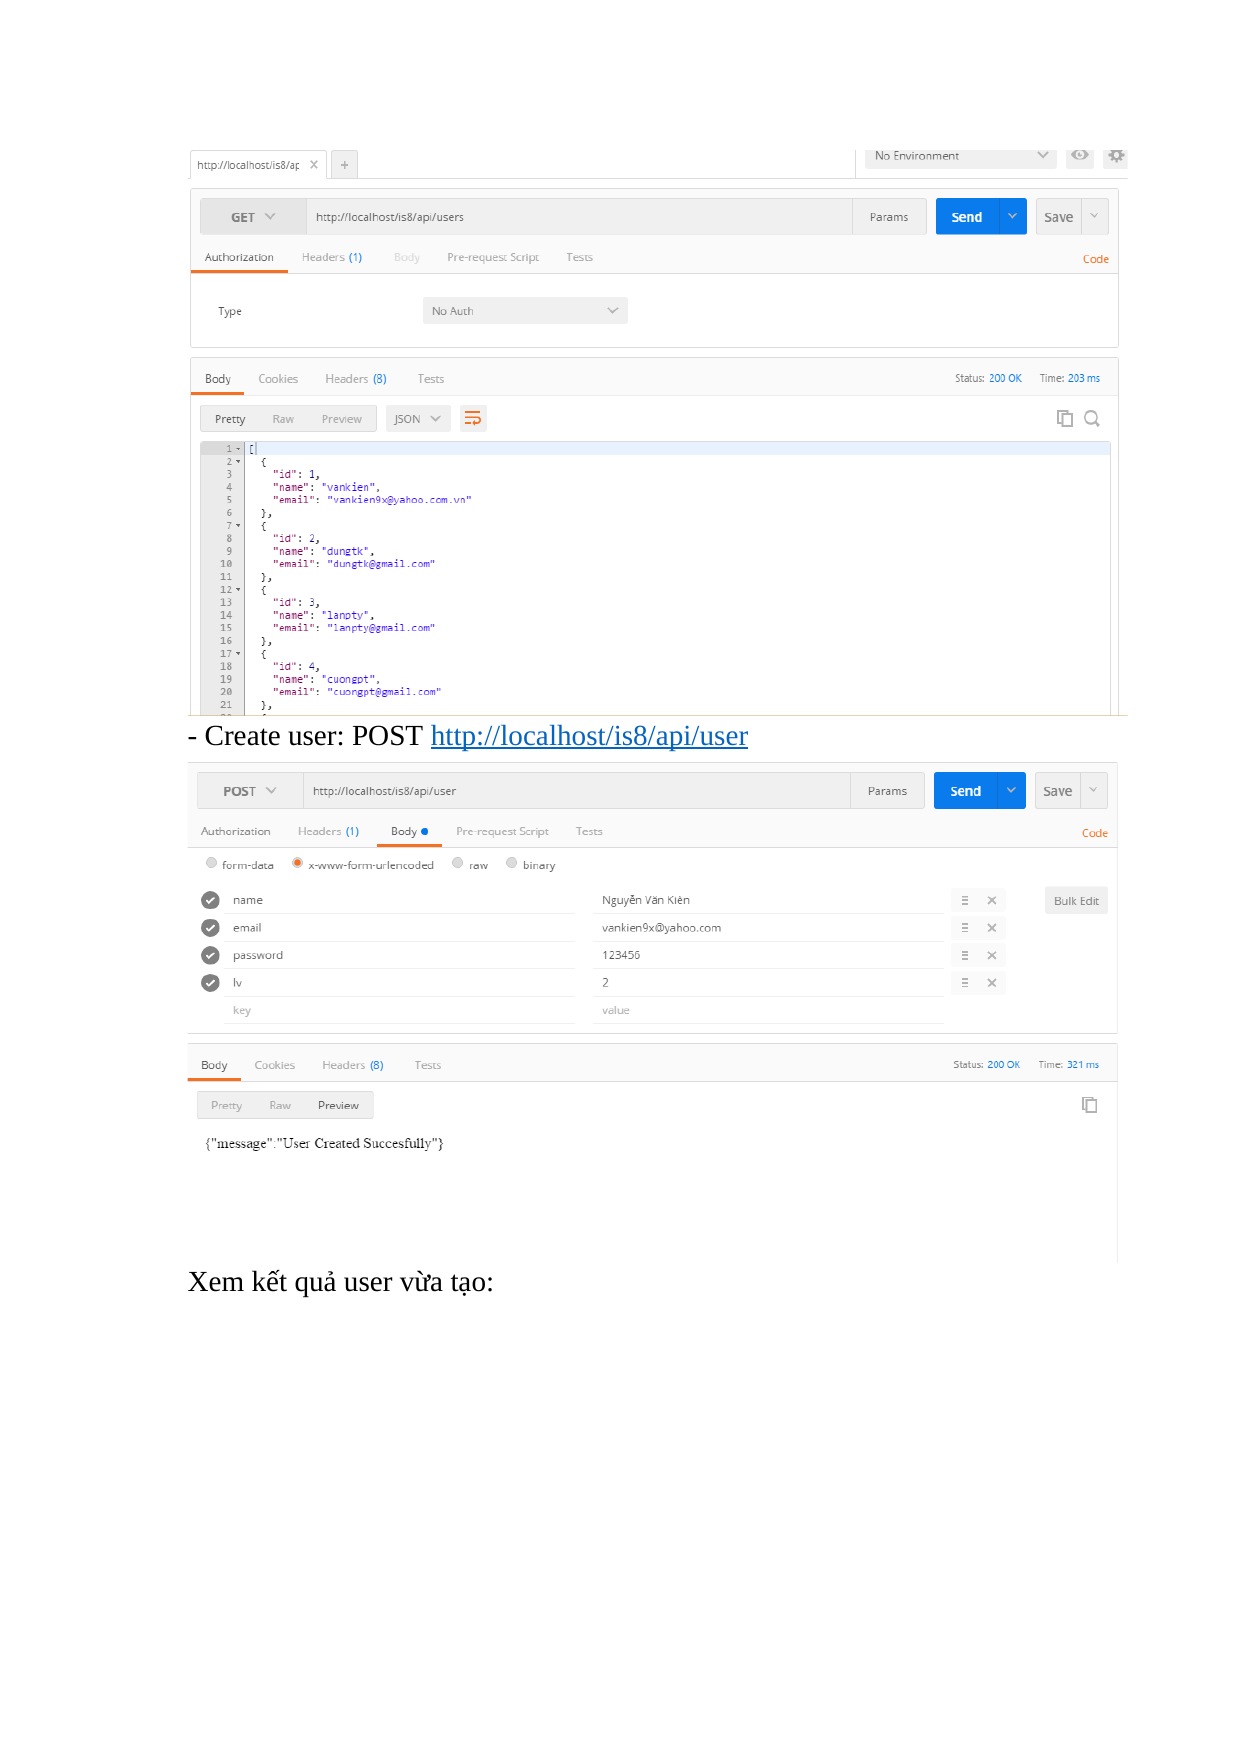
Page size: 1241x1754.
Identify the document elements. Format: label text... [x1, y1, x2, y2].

list Xem kết quả user vừa tạo: [187, 1264, 1090, 1298]
picture [187, 754, 1128, 1263]
picture [187, 150, 1128, 716]
list - Create user: POST http://localhost/is8/api/user [187, 718, 1090, 752]
